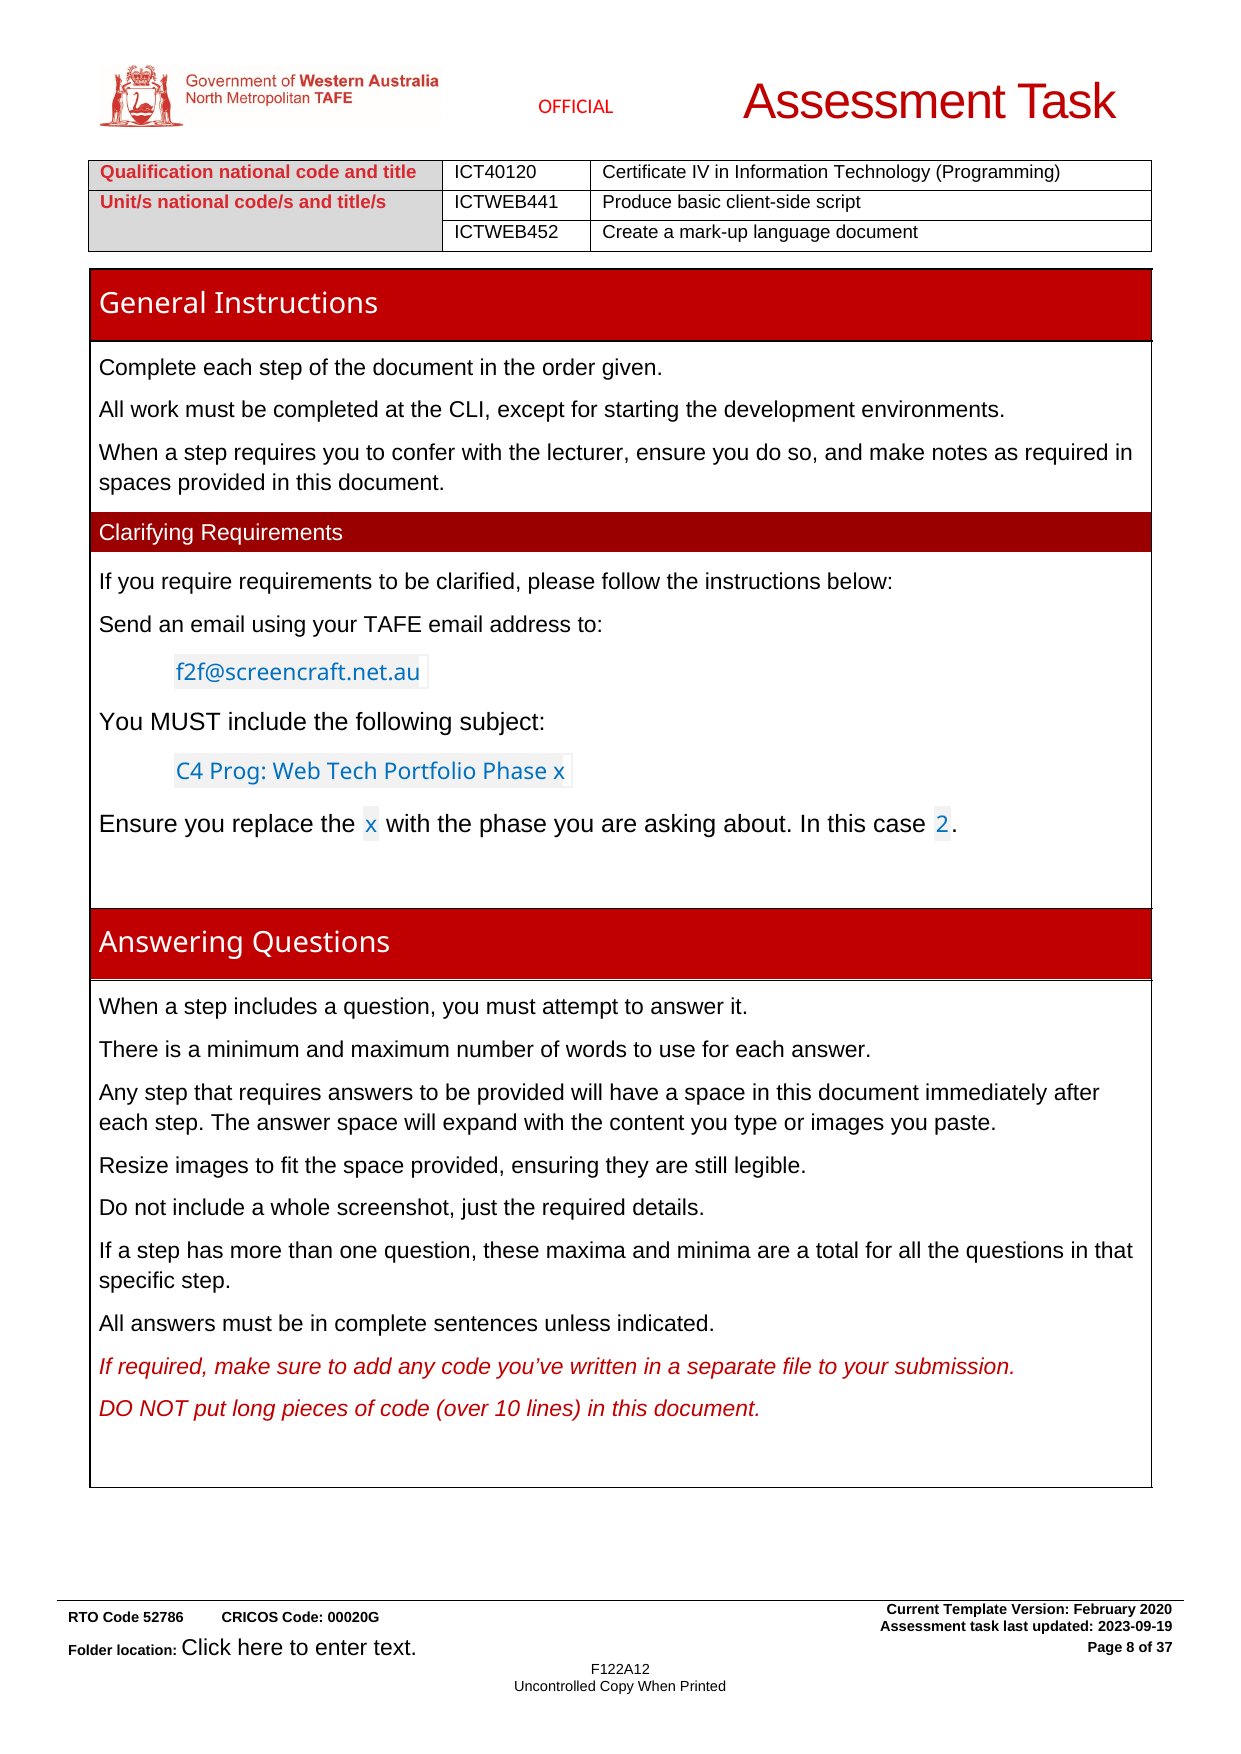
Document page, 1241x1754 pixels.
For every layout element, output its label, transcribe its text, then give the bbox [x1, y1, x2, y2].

table_cell Complete each step of the document in the order given. All work must be completed at the CLI, except for starting the development environments. When a step requires you to confer with the lecturer, ensure you do so, and make notes as required in spaces provided in this document. Clarifying Requirements If you require requirements to be clarified, please follow the instructions below: Send an email using your TAFE email address to: f2f@screencraft.net.au You MUST include the following subject: C4 Prog: Web Tech Portfolio Phase x Ensure you replace the x with the phase you are asking about. In this case 2. [91, 552, 1151, 908]
table_cell When a step includes a question, you must attempt to answer it. There is a minimum and maximum number of words to use for each answer. Any step that requires answers to be provided will have a space in this document immediately after each step. The answer space will expand with the content you type or images you paste. Resize images to fit the space provided, ensuring they are still legible. Do not include a whole screenshot, just the required details. If a step has more than one question, these maxima and minima are a total for all the questions in that specific step. All answers must be in complete sentences unless indicated. If required, make sure to add any code you’ve written in a separate file to your submission. DO NOT put long pieces of code (over 10 lines) in this document. [91, 981, 1151, 1487]
table_cell Complete each step of the document in the order given. All work must be completed at the CLI, except for starting the development environments. When a step requires you to confer with the lecturer, ensure you do so, and make notes as required in spaces provided in this document. Clarifying Requirements If you require requirements to be clarified, please follow the instructions below: Send an email using your TAFE email address to: f2f@screencraft.net.au You MUST include the following subject: C4 Prog: Web Tech Portfolio Phase x Ensure you replace the x with the phase you are asking about. In this case 2. [91, 342, 1151, 512]
picture [100, 65, 443, 127]
table_cell General Instructions [91, 270, 1151, 340]
table_cell Answering Questions [91, 909, 1151, 979]
